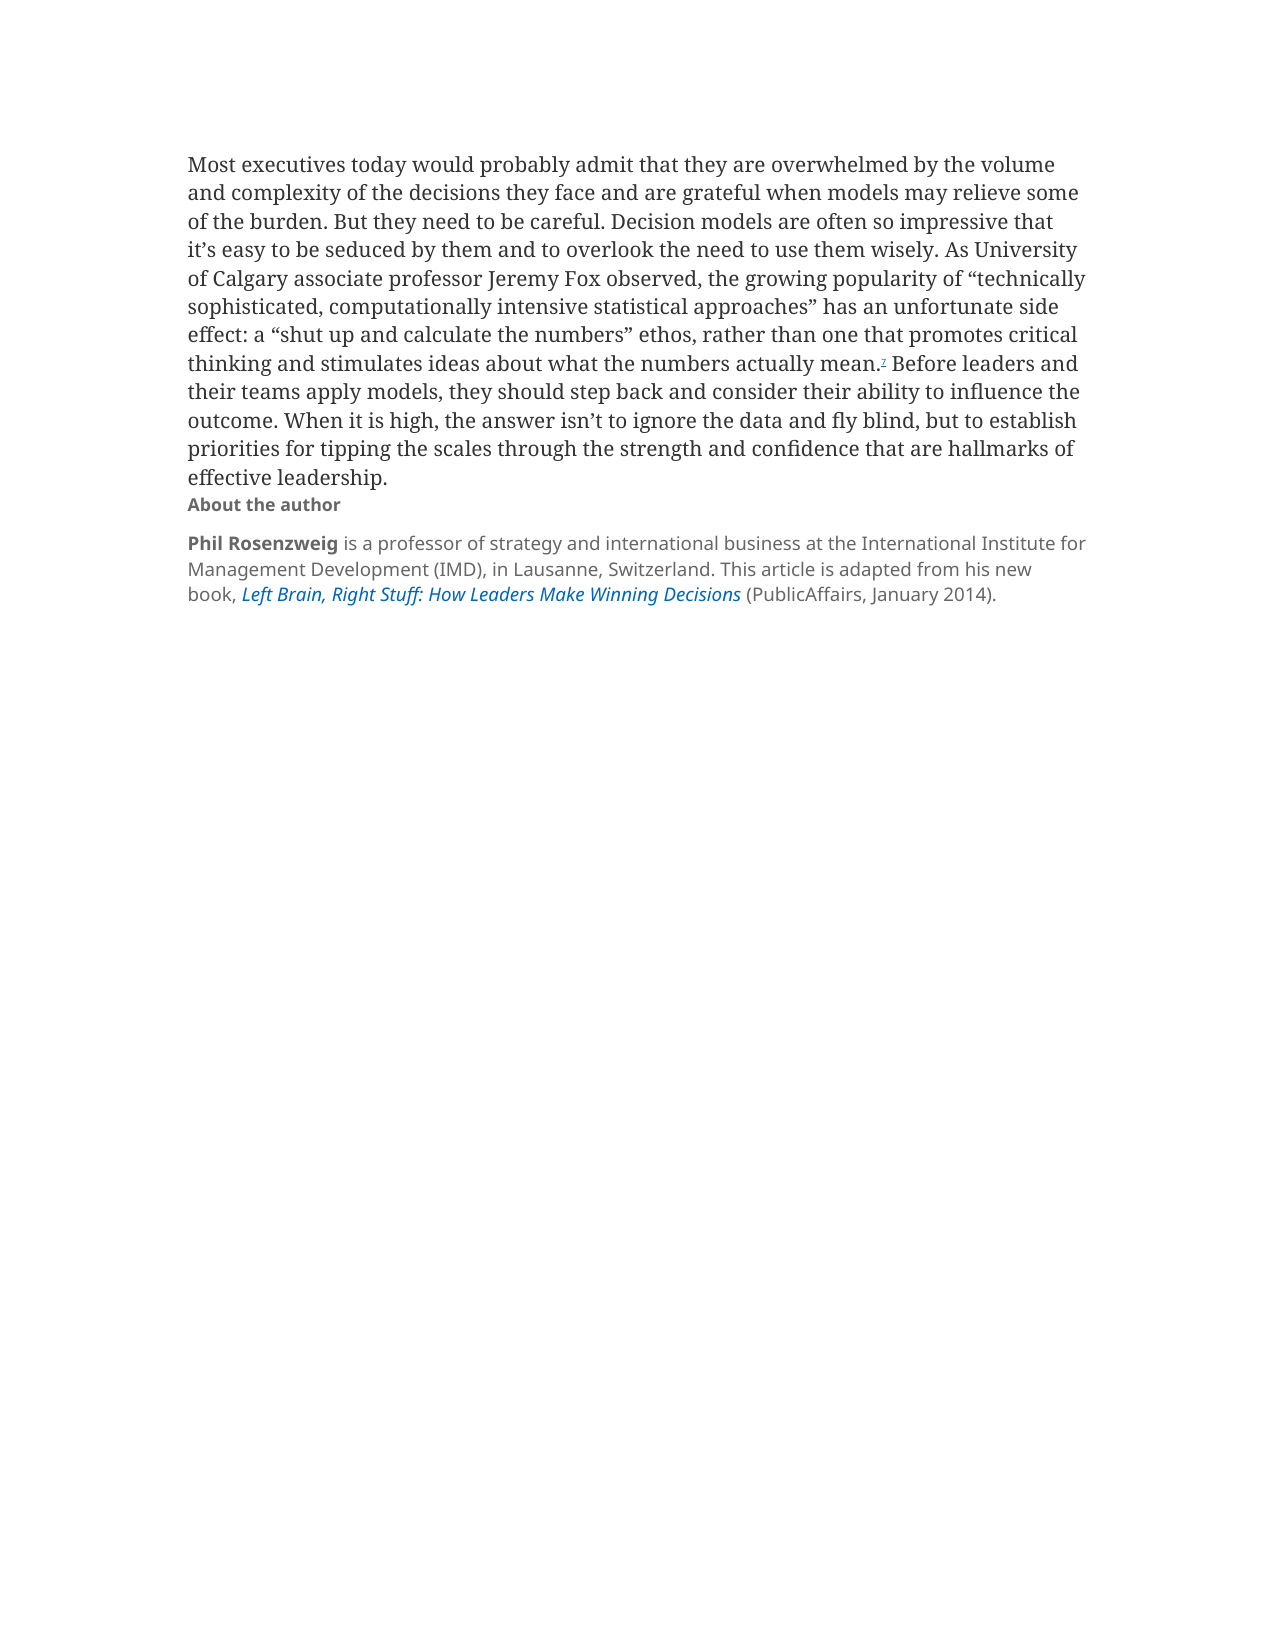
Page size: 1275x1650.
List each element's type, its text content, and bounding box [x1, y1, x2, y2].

text About the author [187, 491, 1087, 517]
text Phil Rosenzweig is a professor of strategy and international business at the International Institute for Management Development (IMD), in Lausanne, Switzerland. This article is adapted from his new book, Left Brain, Right Stuff: How Leaders Make Winning Decisions (PublicAffairs, January 2014). [187, 531, 1087, 607]
text Most executives today would probably admit that they are overwhelmed by the volume and complexity of the decisions they face and are grateful when models may relieve some of the burden. But they need to be careful. Decision models are often so impressive that it’s easy to be seduced by them and to overlook the need to use them wisely. As University of Calgary associate professor Jeremy Fox observed, the growing popularity of “technically sophisticated, computationally intensive statistical approaches” has an unfortunate side effect: a “shut up and calculate the numbers” ethos, rather than one that promotes critical thinking and stimulates ideas about what the numbers actually mean.7 Before leaders and their teams apply models, they should step back and consider their ability to influence the outcome. When it is high, the answer isn’t to ignore the data and fly blind, but to establish priorities for tipping the scales through the strength and confidence that are hallmarks of effective leadership. [187, 150, 1087, 491]
